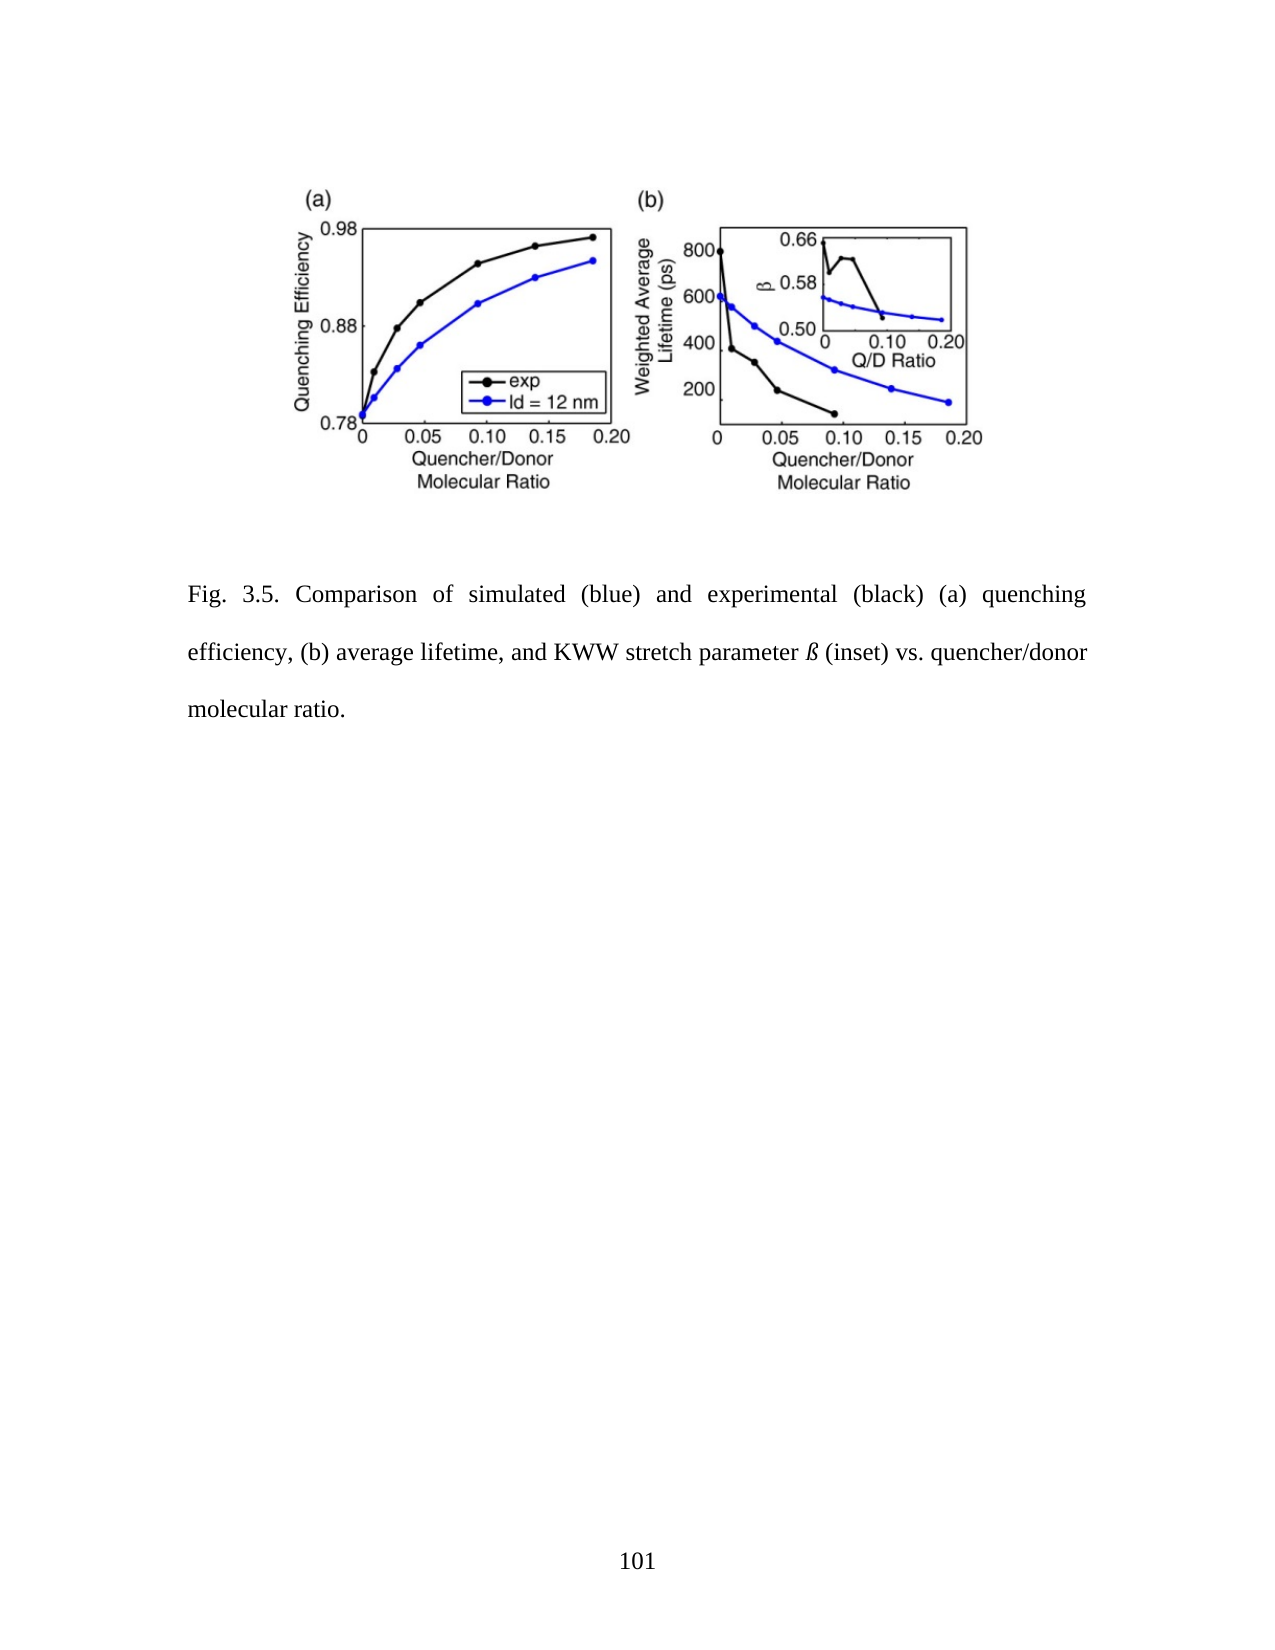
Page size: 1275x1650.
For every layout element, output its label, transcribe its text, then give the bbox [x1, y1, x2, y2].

picture [292, 187, 983, 494]
text Fig. 3.5. Comparison of simulated (blue) and experimental (black) (a) quenching efficiency, (b) average lifetime, and KWW stretch parameter ß (inset) vs. quencher/donor molecular ratio. [187, 579, 1087, 723]
